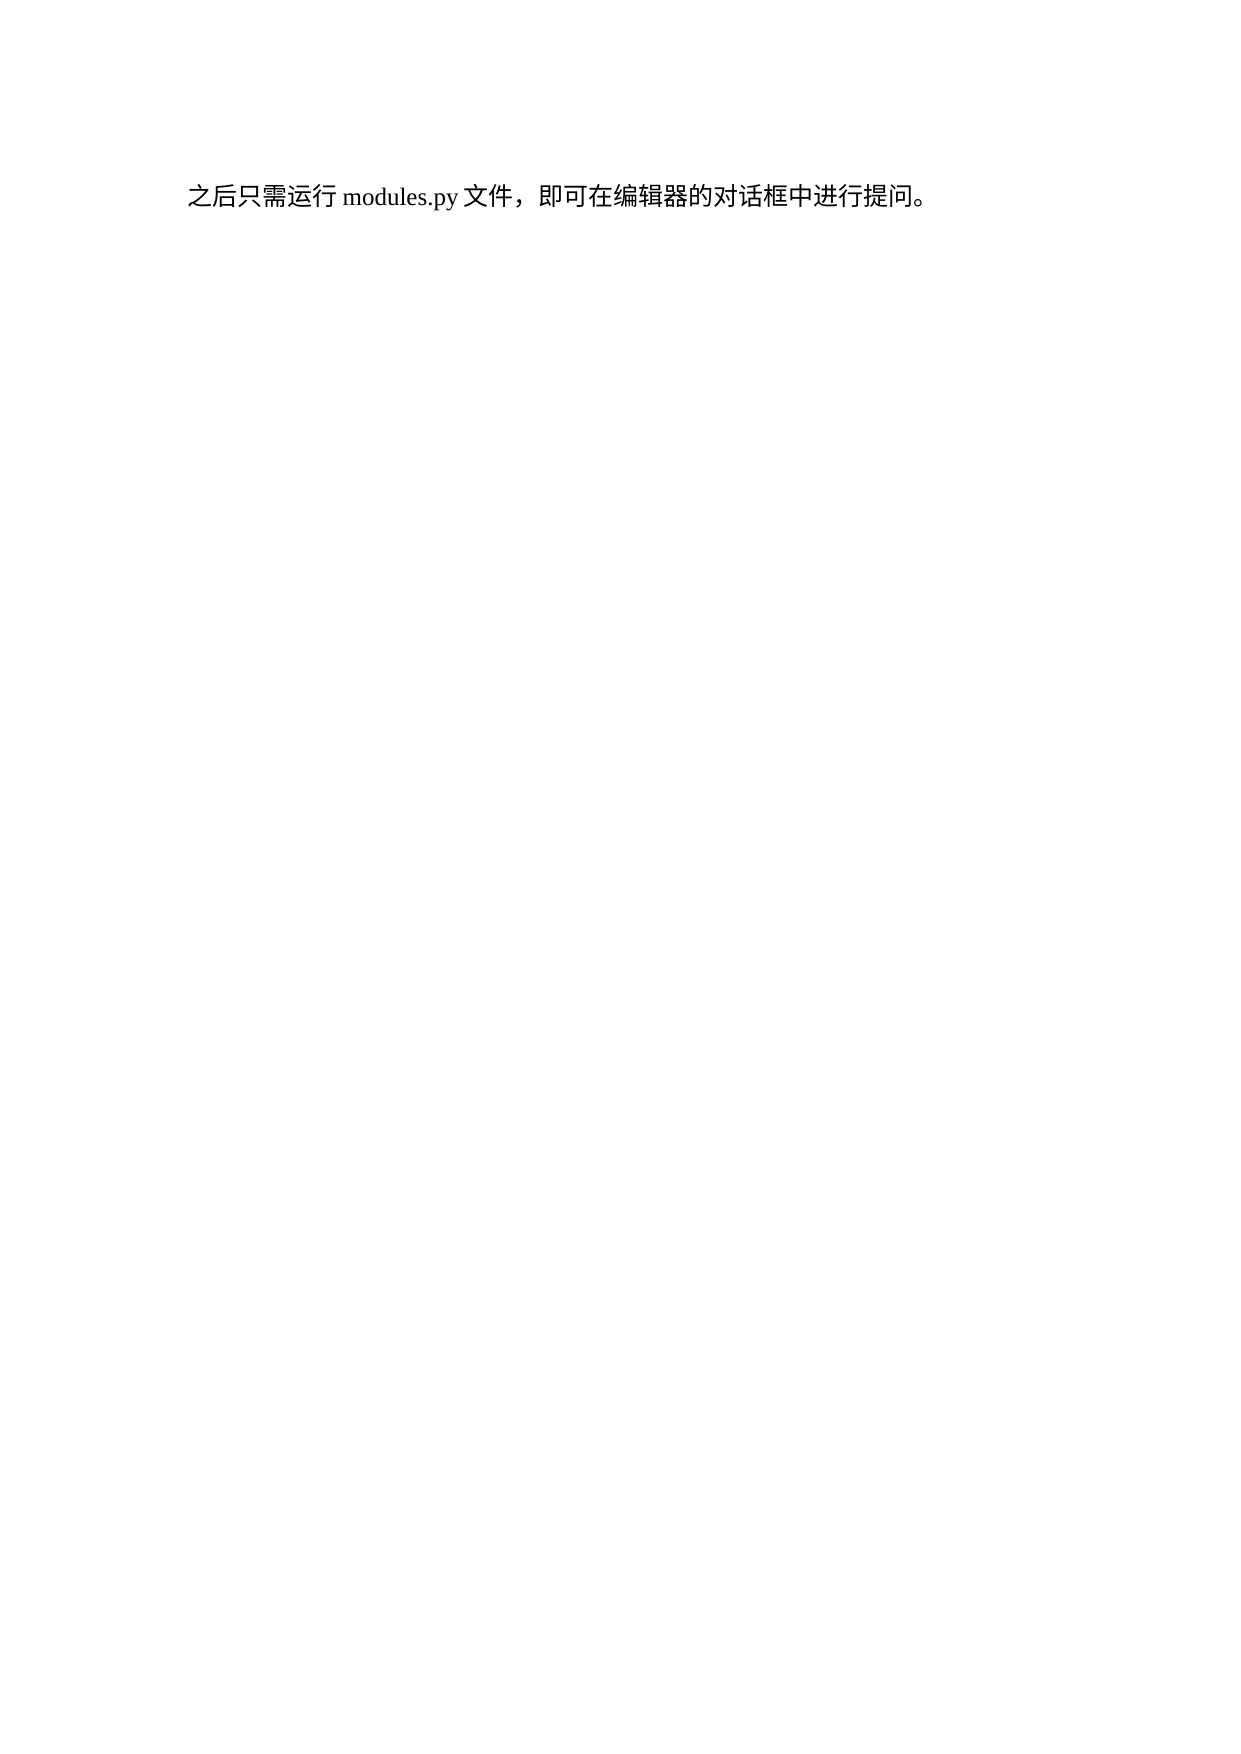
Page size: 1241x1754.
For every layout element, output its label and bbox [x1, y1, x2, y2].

text [187, 162, 1053, 227]
